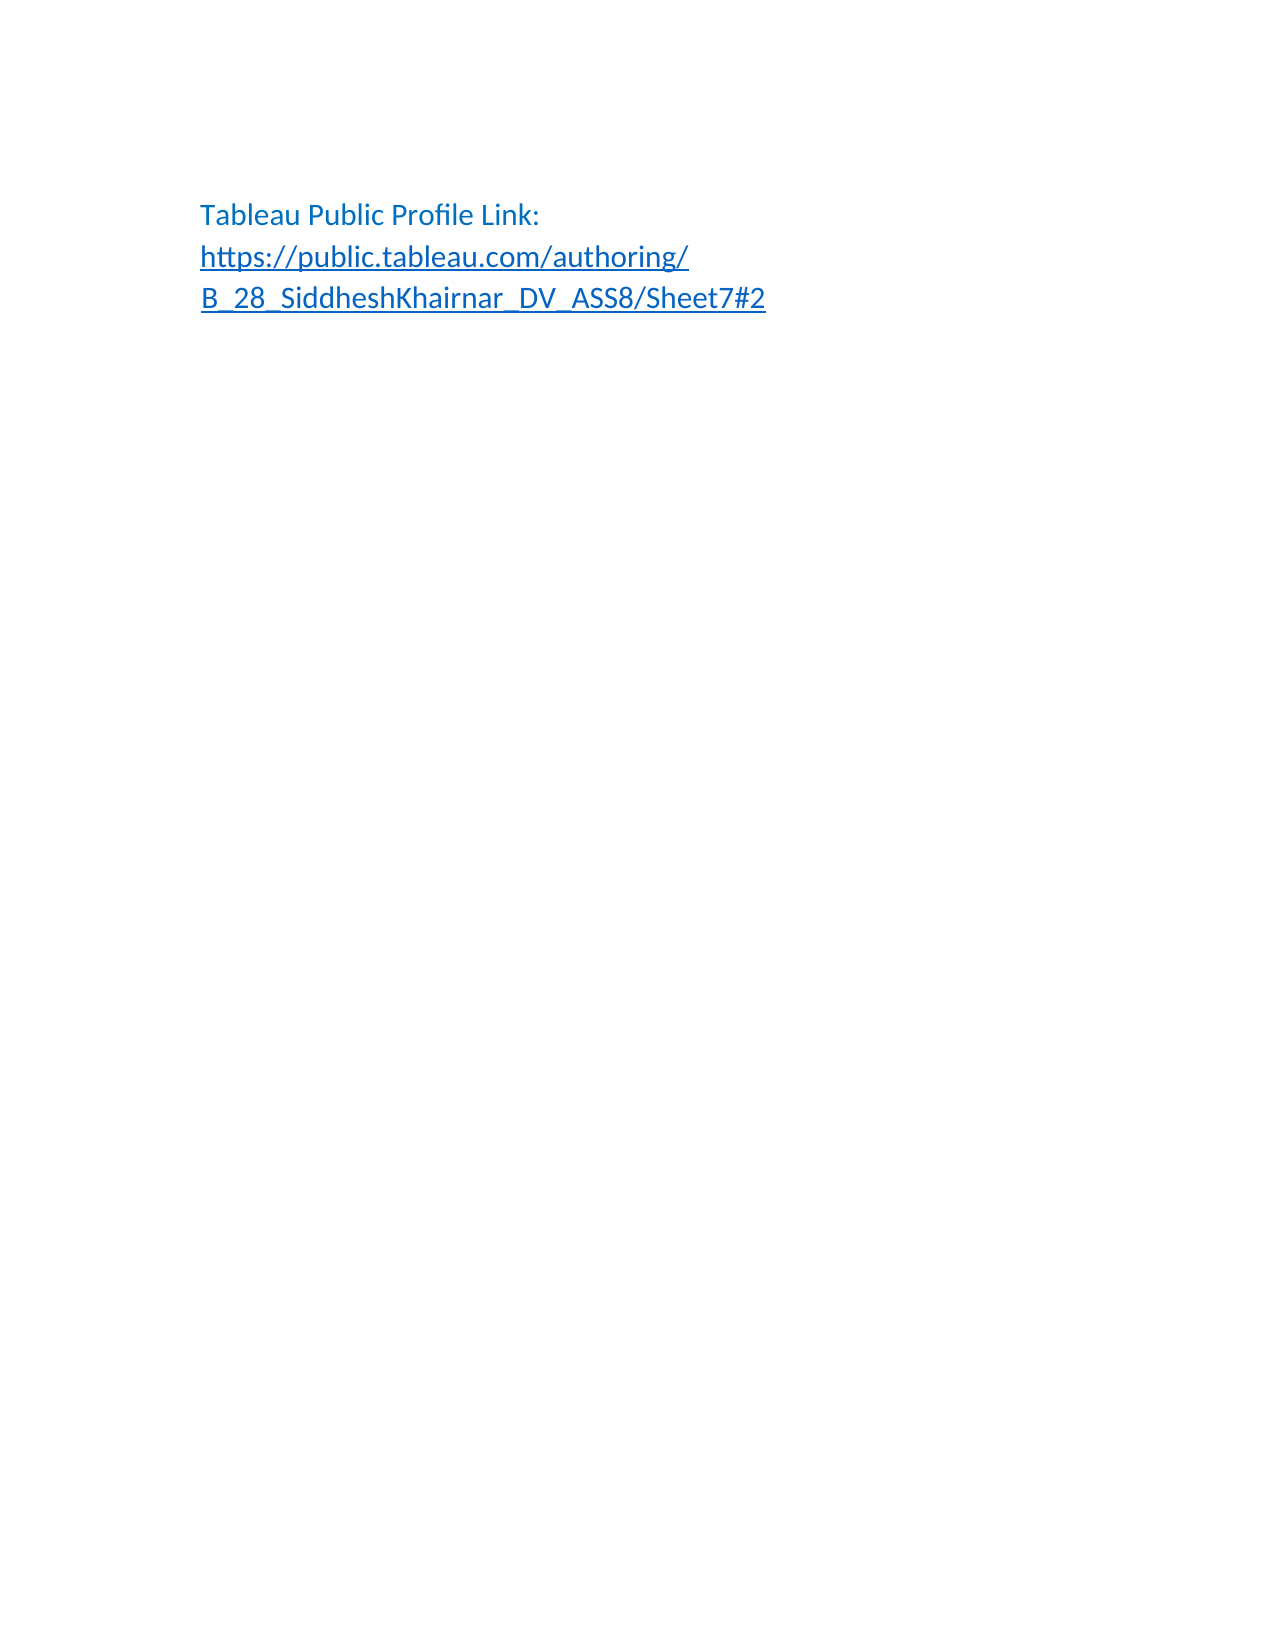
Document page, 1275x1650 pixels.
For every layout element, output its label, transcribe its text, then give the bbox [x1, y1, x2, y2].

text Tableau Public Profile Link: [200, 195, 934, 233]
text https://public.tableau.com/authoring/B_28_SiddheshKhairnar_DV_ASS8/Sheet7#2 [200, 237, 934, 317]
